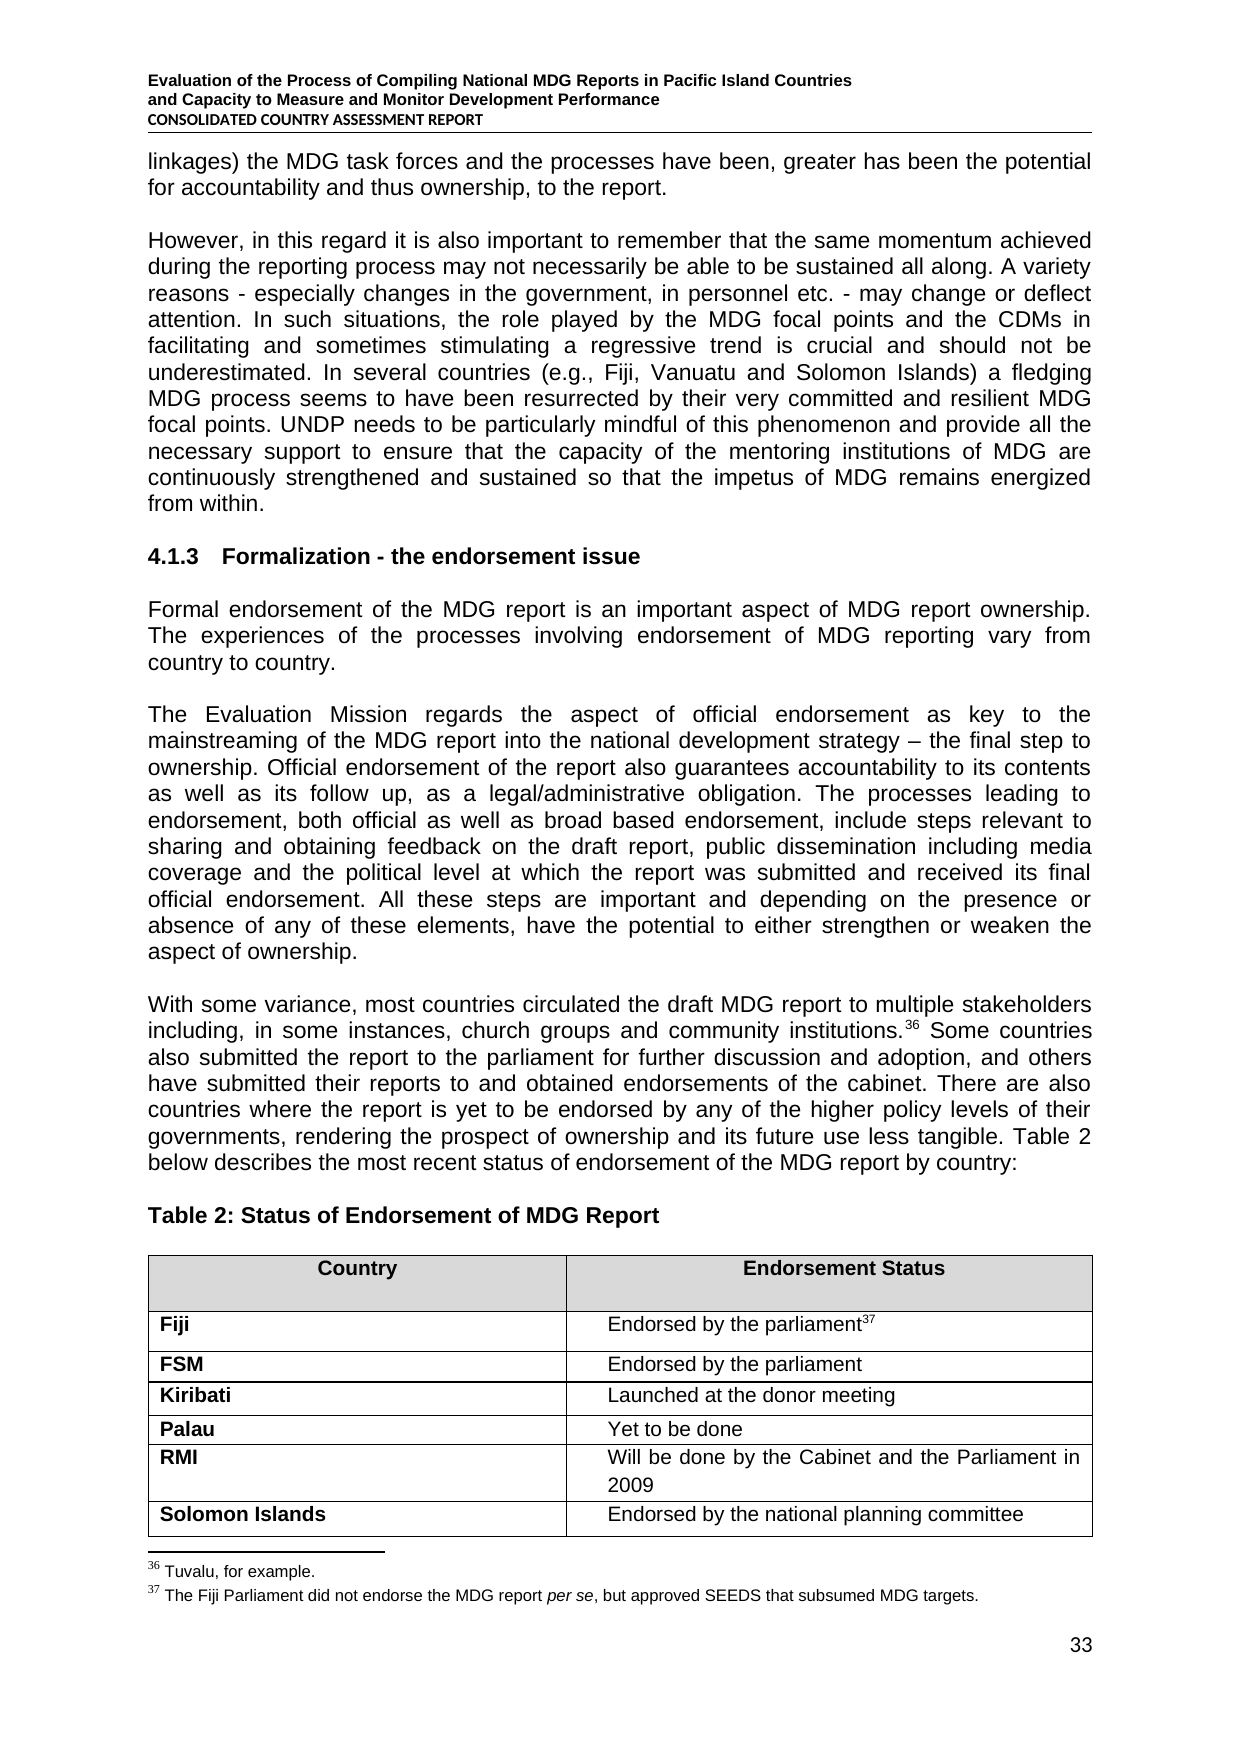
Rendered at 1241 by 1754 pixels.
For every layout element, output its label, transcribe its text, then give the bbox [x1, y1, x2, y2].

table_cell [567, 1312, 596, 1351]
table_cell Will be done by the Cabinet and the Parliament in 2009 [596, 1445, 1092, 1501]
text With some variance, most countries circulated the draft MDG report to multiple stakeholders including, in some instances, church groups and community institutions. Some countries also submitted the report to the parliament for further discussion and adoption, and others have submitted their reports to and obtained endorsements of the cabinet. There are also countries where the report is yet to be endorsed by any of the higher policy levels of their governments, rendering the prospect of ownership and its future use less tangible. Table 2 below describes the most recent status of endorsement of the MDG report by country: [148, 991, 1092, 1176]
table_cell [567, 1445, 596, 1501]
table_cell Fiji [149, 1312, 566, 1351]
table_header Endorsement Status [596, 1256, 1092, 1311]
table_cell RMI [149, 1445, 566, 1501]
text Formal endorsement of the MDG report is an important aspect of MDG report ownership. The experiences of the processes involving endorsement of MDG reporting vary from country to country. [148, 596, 1092, 675]
text However, in this regard it is also important to remember that the same momentum achieved during the reporting process may not necessarily be able to be sustained all along. A variety reasons - especially changes in the government, in personnel etc. - may change or deflect attention. In such situations, the role played by the MDG focal points and the CDMs in facilitating and sometimes stimulating a regressive trend is crucial and should not be underestimated. In several countries (e.g., Fiji, Vanuatu and Solomon Islands) a fledging MDG process seems to have been resurrected by their very committed and resilient MDG focal points. UNDP needs to be particularly mindful of this phenomenon and provide all the necessary support to ensure that the capacity of the mentoring institutions of MDG are continuously strengthened and sustained so that the impetus of MDG remains energized from within. [148, 227, 1092, 517]
table_cell [567, 1502, 596, 1536]
table_cell Launched at the donor meeting [596, 1383, 1092, 1415]
text The Evaluation Mission regards the aspect of official endorsement as key to the mainstreaming of the MDG report into the national development strategy – the final step to ownership. Official endorsement of the report also guarantees accountability to its contents as well as its follow up, as a legal/administrative obligation. The processes leading to endorsement, both official as well as broad based endorsement, include steps relevant to sharing and obtaining feedback on the draft report, public dissemination including media coverage and the political level at which the report was submitted and received its final official endorsement. All these steps are important and depending on the presence or absence of any of these elements, have the potential to either strengthen or weaken the aspect of ownership. [148, 701, 1092, 965]
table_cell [596, 1502, 1092, 1536]
table_cell Endorsed by the parliament [596, 1352, 1092, 1381]
table_cell FSM [149, 1352, 566, 1381]
table_cell Yet to be done [596, 1416, 1092, 1444]
text Table 2: Status of Endorsement of MDG Report [148, 1202, 1092, 1228]
table_header [567, 1256, 596, 1311]
table_cell Kiribati [149, 1383, 566, 1415]
table_cell Solomon Islands [149, 1502, 566, 1536]
subtitle 4.1.3 Formalization - the endorsement issue [148, 543, 1092, 569]
table_cell Endorsed by the parliament [596, 1312, 1092, 1351]
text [148, 148, 1092, 200]
table_cell [567, 1352, 596, 1381]
table_header Country [149, 1256, 566, 1311]
table_cell [567, 1416, 596, 1444]
table_cell [567, 1383, 596, 1415]
table_cell Palau [149, 1416, 566, 1444]
